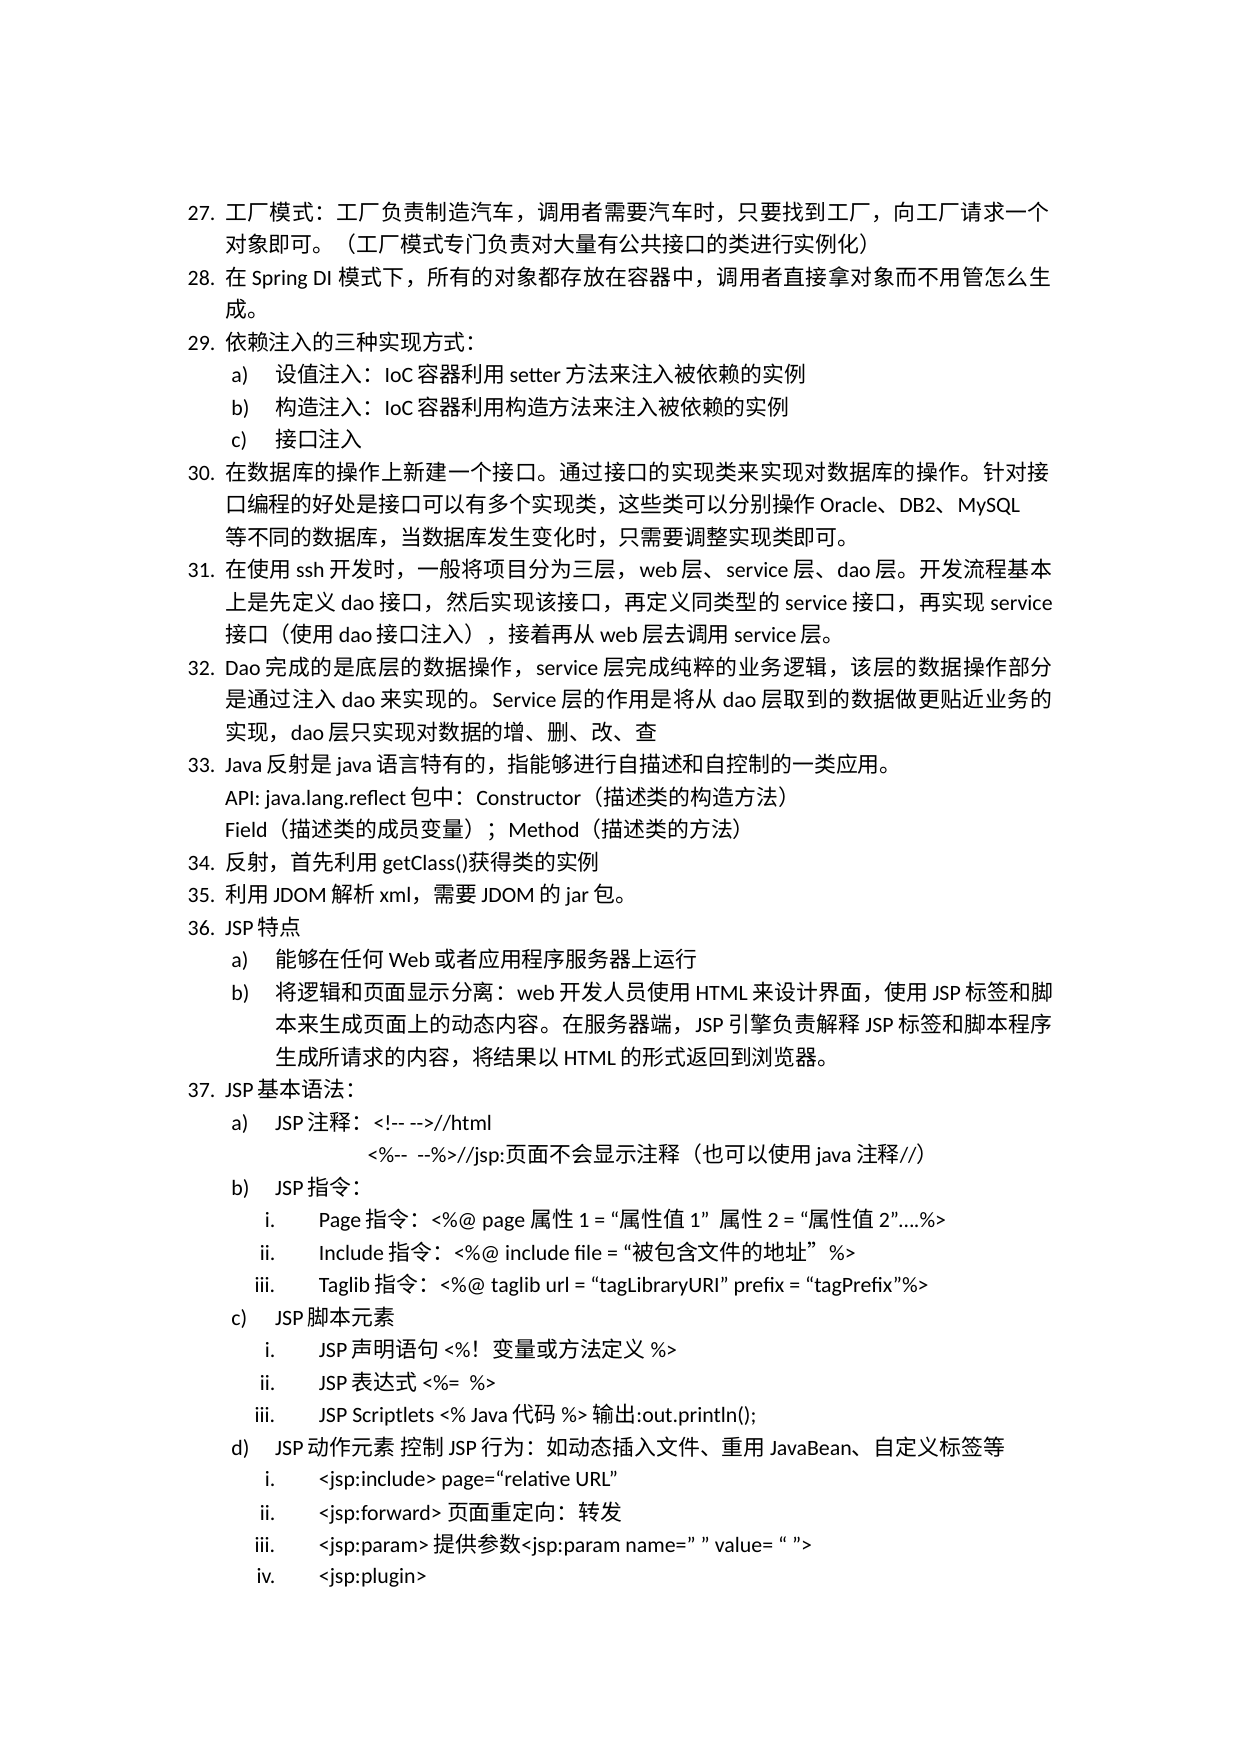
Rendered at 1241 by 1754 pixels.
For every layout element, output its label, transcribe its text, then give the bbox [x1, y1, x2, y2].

list 构造注入：IoC容器利用构造方法来注入被依赖的实例 [231, 389, 1053, 422]
list 反射，首先利用getClass()获得类的实例 [187, 844, 1053, 877]
list Field（描述类的成员变量）；Method（描述类的方法） [225, 812, 1053, 844]
list 在使用ssh开发时，一般将项目分为三层，web层、service层、dao层。开发流程基本上是先定义dao接口，然后实现该接口，再定义同类型的service接口，再实现service接口（使用dao接口注入），接着再从web层去调用service层。 [187, 552, 1053, 649]
list JSP动作元素 控制JSP行为：如动态插入文件、重用JavaBean、自定义标签等 [231, 1429, 1053, 1462]
list 工厂模式：工厂负责制造汽车，调用者需要汽车时，只要找到工厂，向工厂请求一个对象即可。（工厂模式专门负责对大量有公共接口的类进行实例化） [187, 194, 1053, 259]
list Page指令：<%@ page 属性1 = “属性值1” 属性2 = “属性值2”….%> [275, 1202, 1053, 1234]
list 依赖注入的三种实现方式： [187, 324, 1053, 357]
list JSP脚本元素 [231, 1299, 1053, 1332]
list Include指令：<%@ include file = “被包含文件的地址”%> [275, 1234, 1053, 1267]
list 将逻辑和页面显示分离：web开发人员使用HTML来设计界面，使用JSP标签和脚本来生成页面上的动态内容。在服务器端，JSP引擎负责解释JSP标签和脚本程序生成所请求的内容，将结果以HTML的形式返回到浏览器。 [231, 974, 1053, 1072]
list 在数据库的操作上新建一个接口。通过接口的实现类来实现对数据库的操作。针对接口编程的好处是接口可以有多个实现类，这些类可以分别操作Oracle、DB2、MySQL 等不同的数据库，当数据库发生变化时，只需要调整实现类即可。 [187, 454, 1053, 552]
list 在Spring DI 模式下，所有的对象都存放在容器中，调用者直接拿对象而不用管怎么生成。 [187, 259, 1053, 324]
list <jsp:include> page=“relative URL” [275, 1462, 1053, 1494]
list 接口注入 [231, 422, 1053, 454]
list JSP Scriptlets <% Java代码 %> 输出:out.println(); [275, 1397, 1053, 1429]
list JSP基本语法： [187, 1072, 1053, 1104]
list Java反射是java语言特有的，指能够进行自描述和自控制的一类应用。 [187, 747, 1053, 779]
list Dao完成的是底层的数据操作，service层完成纯粹的业务逻辑，该层的数据操作部分是通过注入dao来实现的。Service层的作用是将从dao层取到的数据做更贴近业务的实现，dao层只实现对数据的增、删、改、查 [187, 649, 1053, 747]
list <jsp:param> 提供参数<jsp:param name=” ” value= “ ”> [275, 1527, 1053, 1559]
list <jsp:plugin> [275, 1559, 1053, 1592]
list JSP注释：<!-- -->//html [231, 1104, 1053, 1137]
list API: java.lang.reflect包中：Constructor（描述类的构造方法） [225, 779, 1053, 812]
list <jsp:forward> 页面重定向：转发 [275, 1494, 1053, 1527]
list 利用JDOM解析xml，需要JDOM的jar包。 [187, 877, 1053, 909]
list JSP声明语句 <%！变量或方法定义 %> [275, 1332, 1053, 1364]
list JSP特点 [187, 909, 1053, 942]
list Taglib指令：<%@ taglib url = “tagLibraryURI” prefix = “tagPrefix”%> [275, 1267, 1053, 1299]
list JSP指令： [231, 1169, 1053, 1202]
list 设值注入：IoC容器利用setter方法来注入被依赖的实例 [231, 357, 1053, 389]
list 能够在任何Web或者应用程序服务器上运行 [231, 942, 1053, 974]
list <%-- --%>//jsp:页面不会显示注释（也可以使用java注释//） [362, 1137, 1053, 1169]
list JSP表达式 <%= %> [275, 1364, 1053, 1397]
